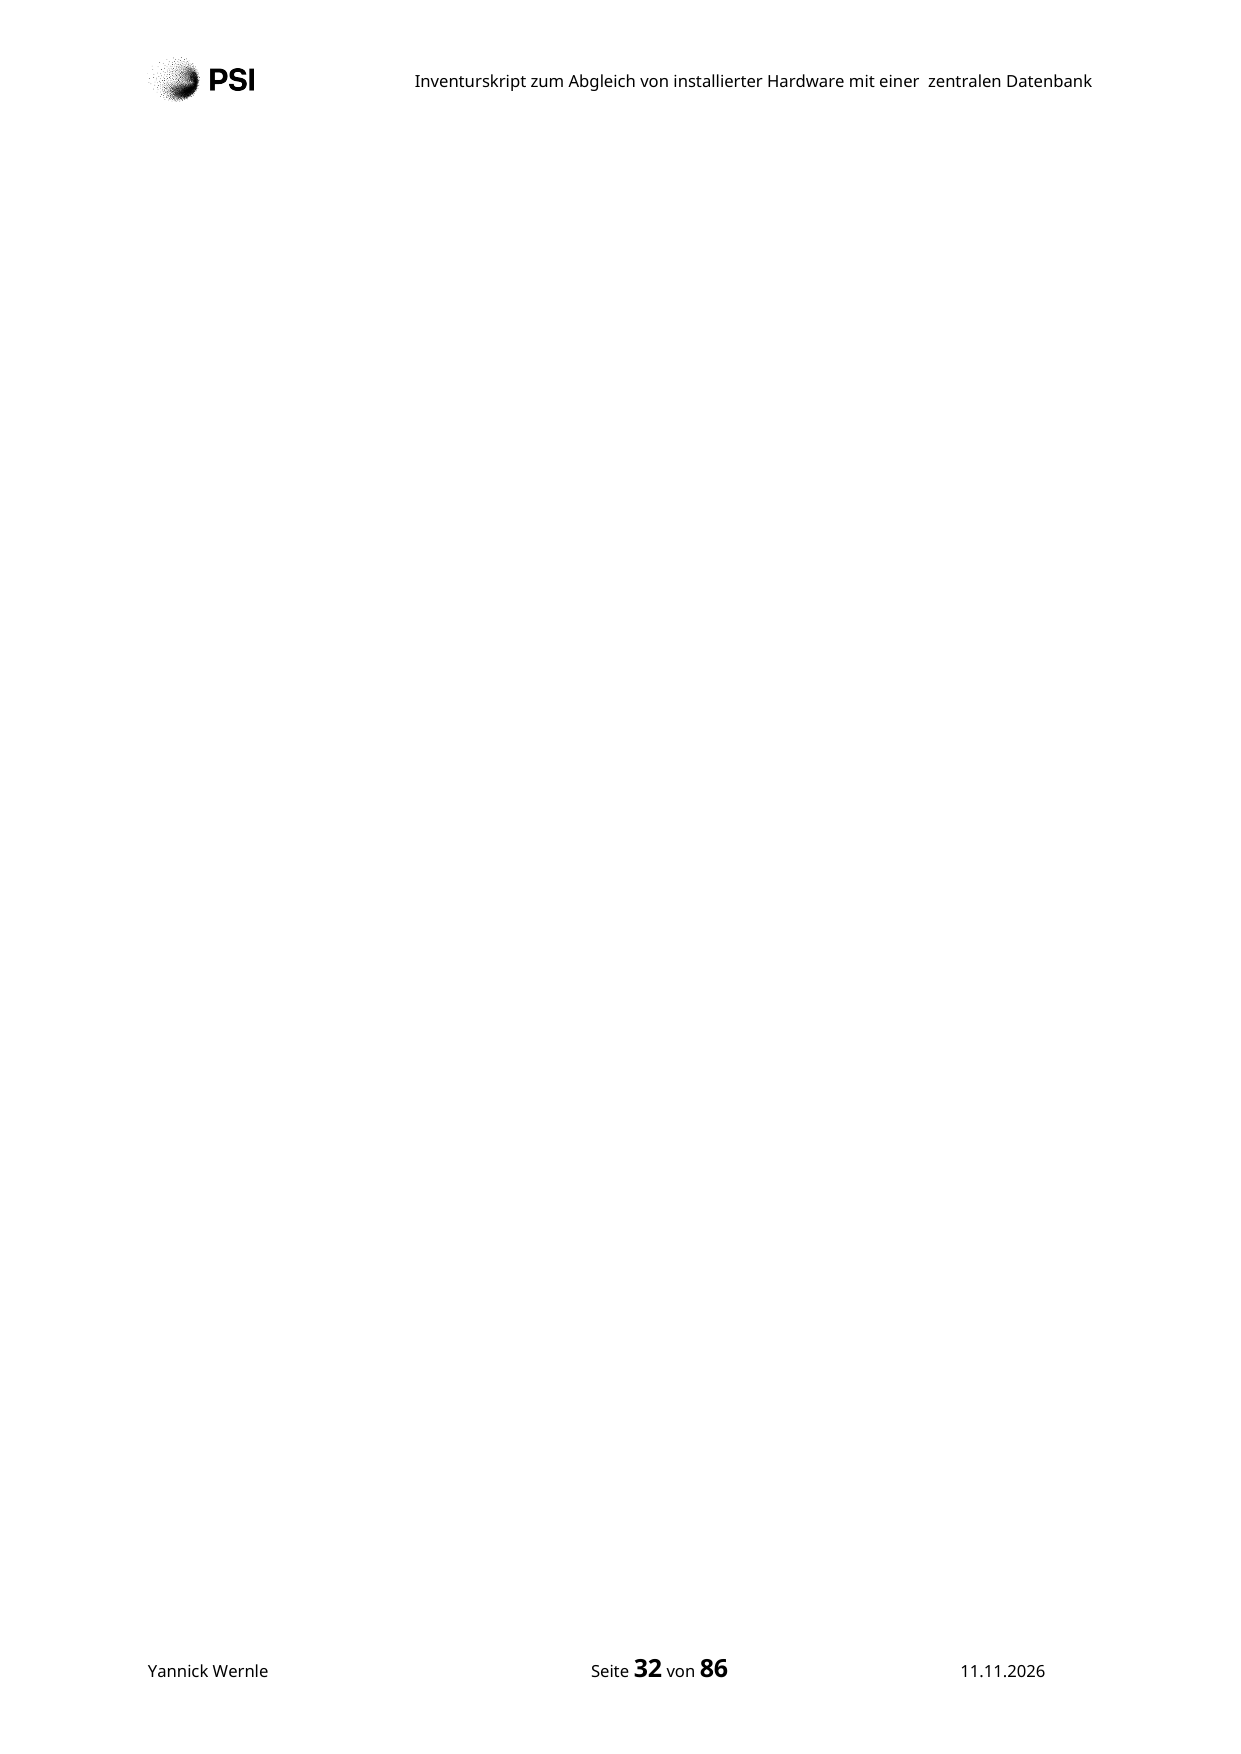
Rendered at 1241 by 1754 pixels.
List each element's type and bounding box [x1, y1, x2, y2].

picture [147, 47, 254, 113]
